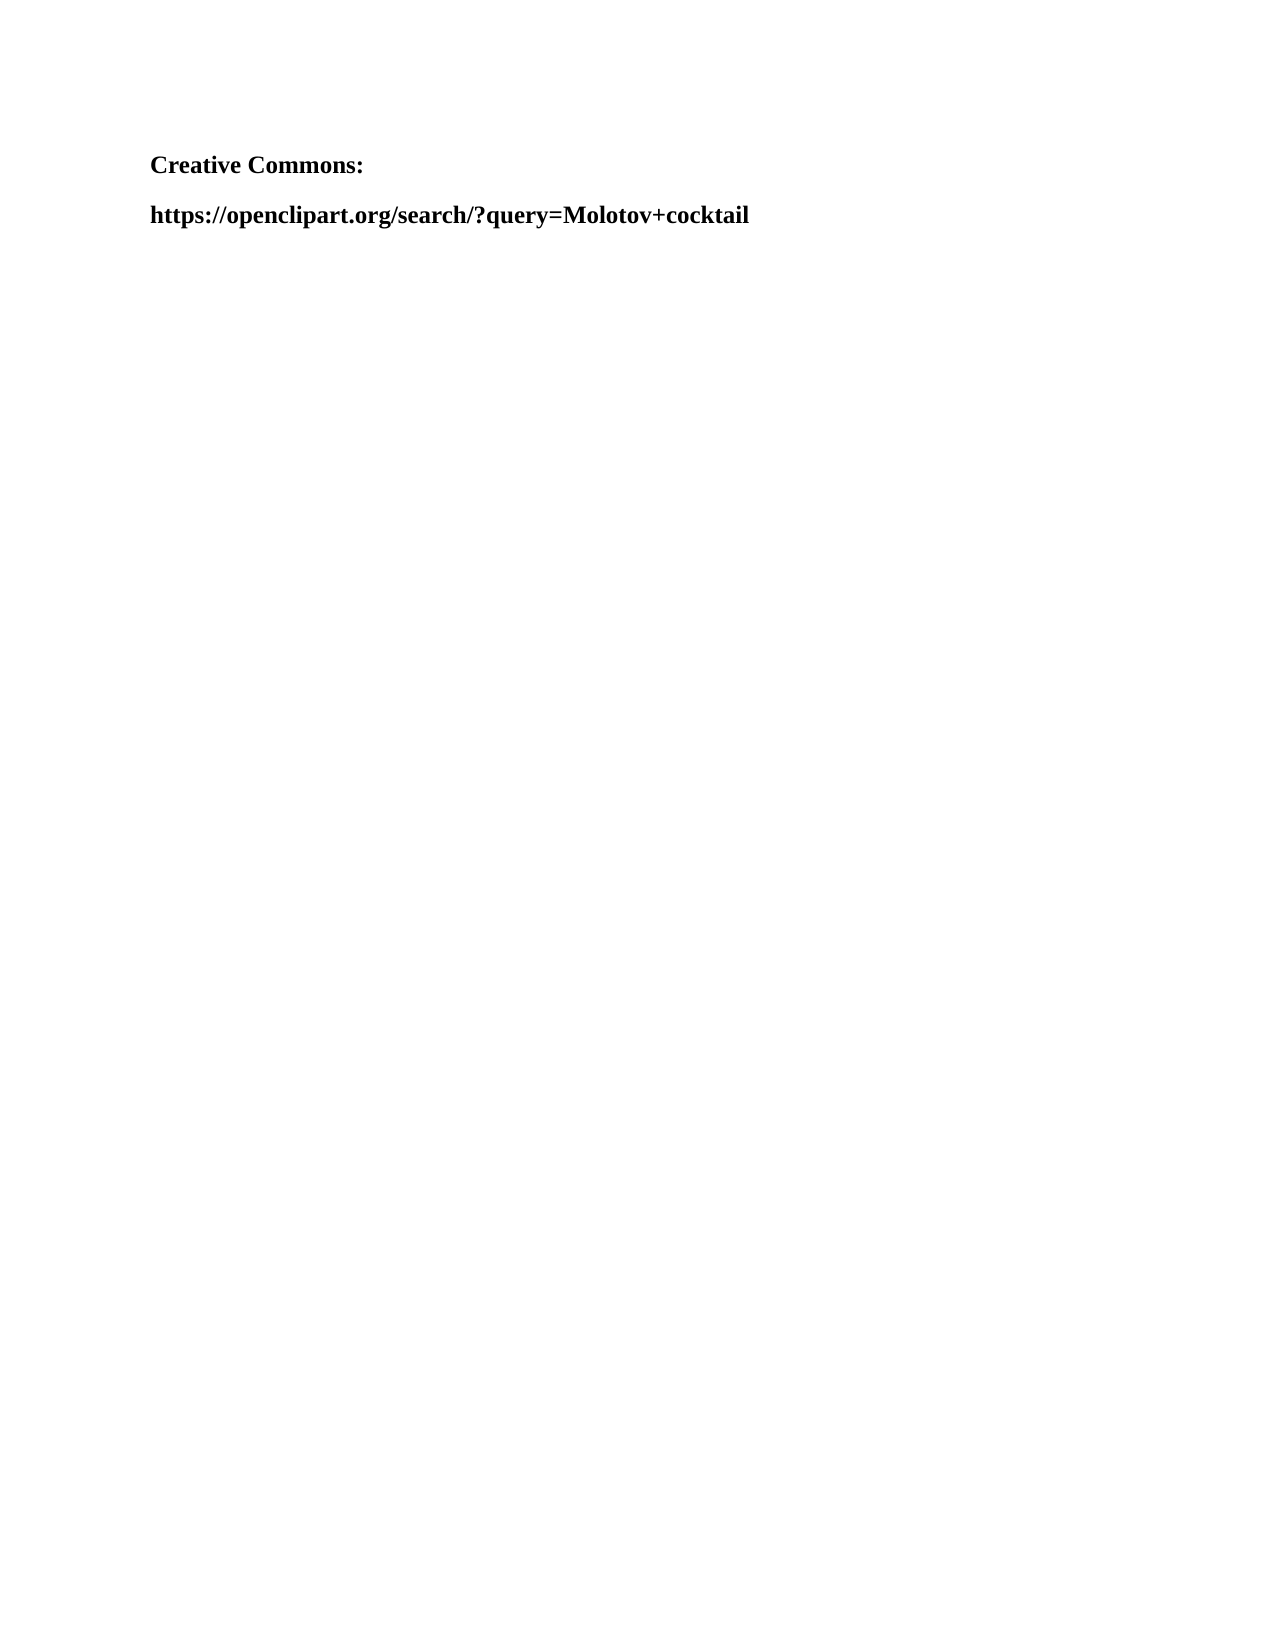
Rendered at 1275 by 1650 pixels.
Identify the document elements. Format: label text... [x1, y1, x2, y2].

text Creative Commons: [150, 150, 1125, 179]
text https://openclipart.org/search/?query=Molotov+cocktail [150, 200, 1125, 228]
